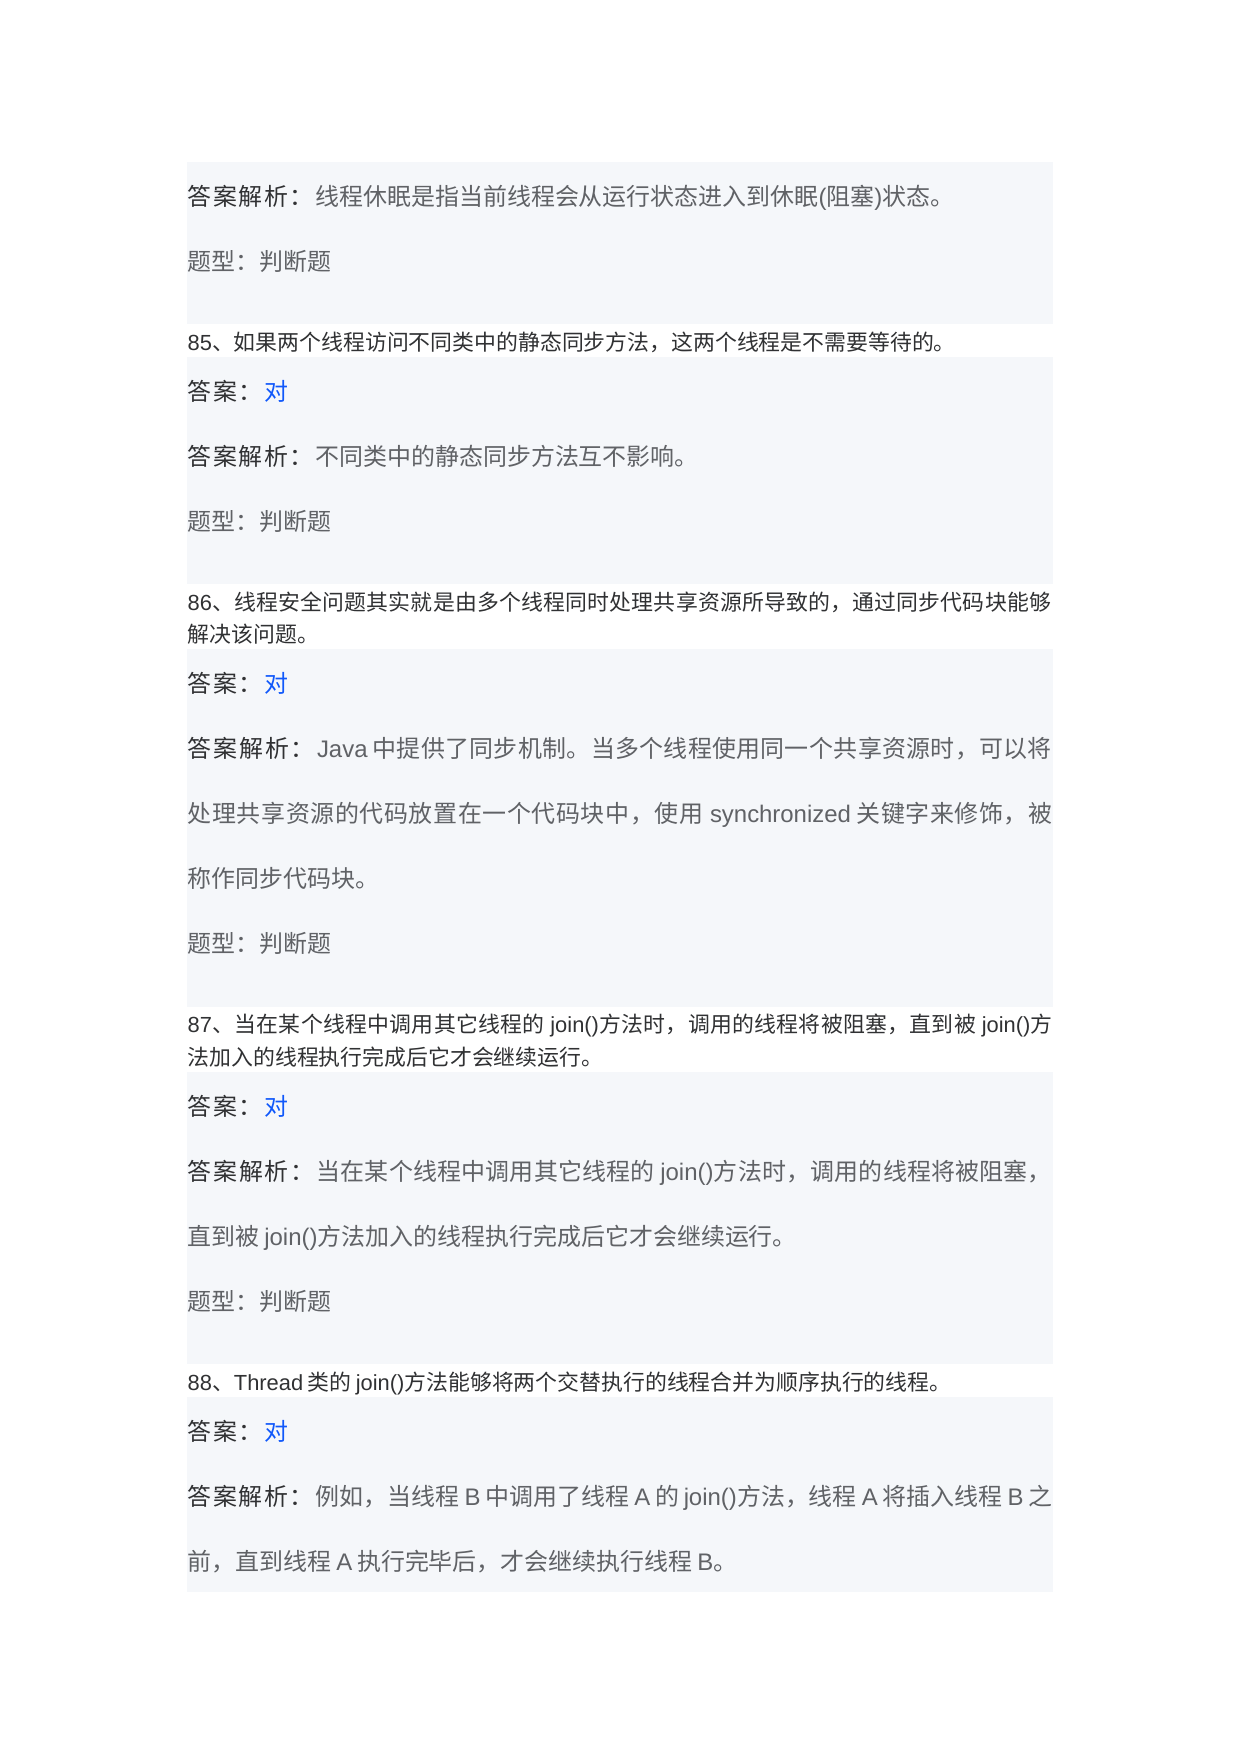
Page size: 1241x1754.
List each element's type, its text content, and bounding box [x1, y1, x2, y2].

text 87、当在某个线程中调用其它线程的join()方法时，调用的线程将被阻塞，直到被join()方法加入的线程执行完成后它才会继续运行。 [187, 1007, 1053, 1072]
text 答案解析：线程休眠是指当前线程会从运行状态进入到休眠(阻塞)状态。 [187, 162, 1053, 227]
text 答案：对 [187, 357, 1053, 422]
text 题型：判断题 [187, 227, 1053, 292]
text 答案解析：当在某个线程中调用其它线程的join()方法时，调用的线程将被阻塞，直到被join()方法加入的线程执行完成后它才会继续运行。 [187, 1137, 1053, 1267]
text 答案解析：例如，当线程B中调用了线程A的join()方法，线程A将插入线程B之前，直到线程A执行完毕后，才会继续执行线程B。 [187, 1462, 1053, 1592]
text 88、Thread类的join()方法能够将两个交替执行的线程合并为顺序执行的线程。 [187, 1364, 1053, 1397]
text 85、如果两个线程访问不同类中的静态同步方法，这两个线程是不需要等待的。 [187, 324, 1053, 357]
text 答案解析：Java中提供了同步机制。当多个线程使用同一个共享资源时，可以将处理共享资源的代码放置在一个代码块中，使用synchronized关键字来修饰，被称作同步代码块。 [187, 714, 1053, 909]
text 答案：对 [187, 1397, 1053, 1462]
text 答案解析：不同类中的静态同步方法互不影响。 [187, 422, 1053, 487]
text 答案：对 [187, 1072, 1053, 1137]
text 答案：对 [187, 649, 1053, 714]
text 题型：判断题 [187, 487, 1053, 552]
text 86、线程安全问题其实就是由多个线程同时处理共享资源所导致的，通过同步代码块能够解决该问题。 [187, 584, 1053, 649]
text 题型：判断题 [187, 1267, 1053, 1332]
text 题型：判断题 [187, 909, 1053, 974]
